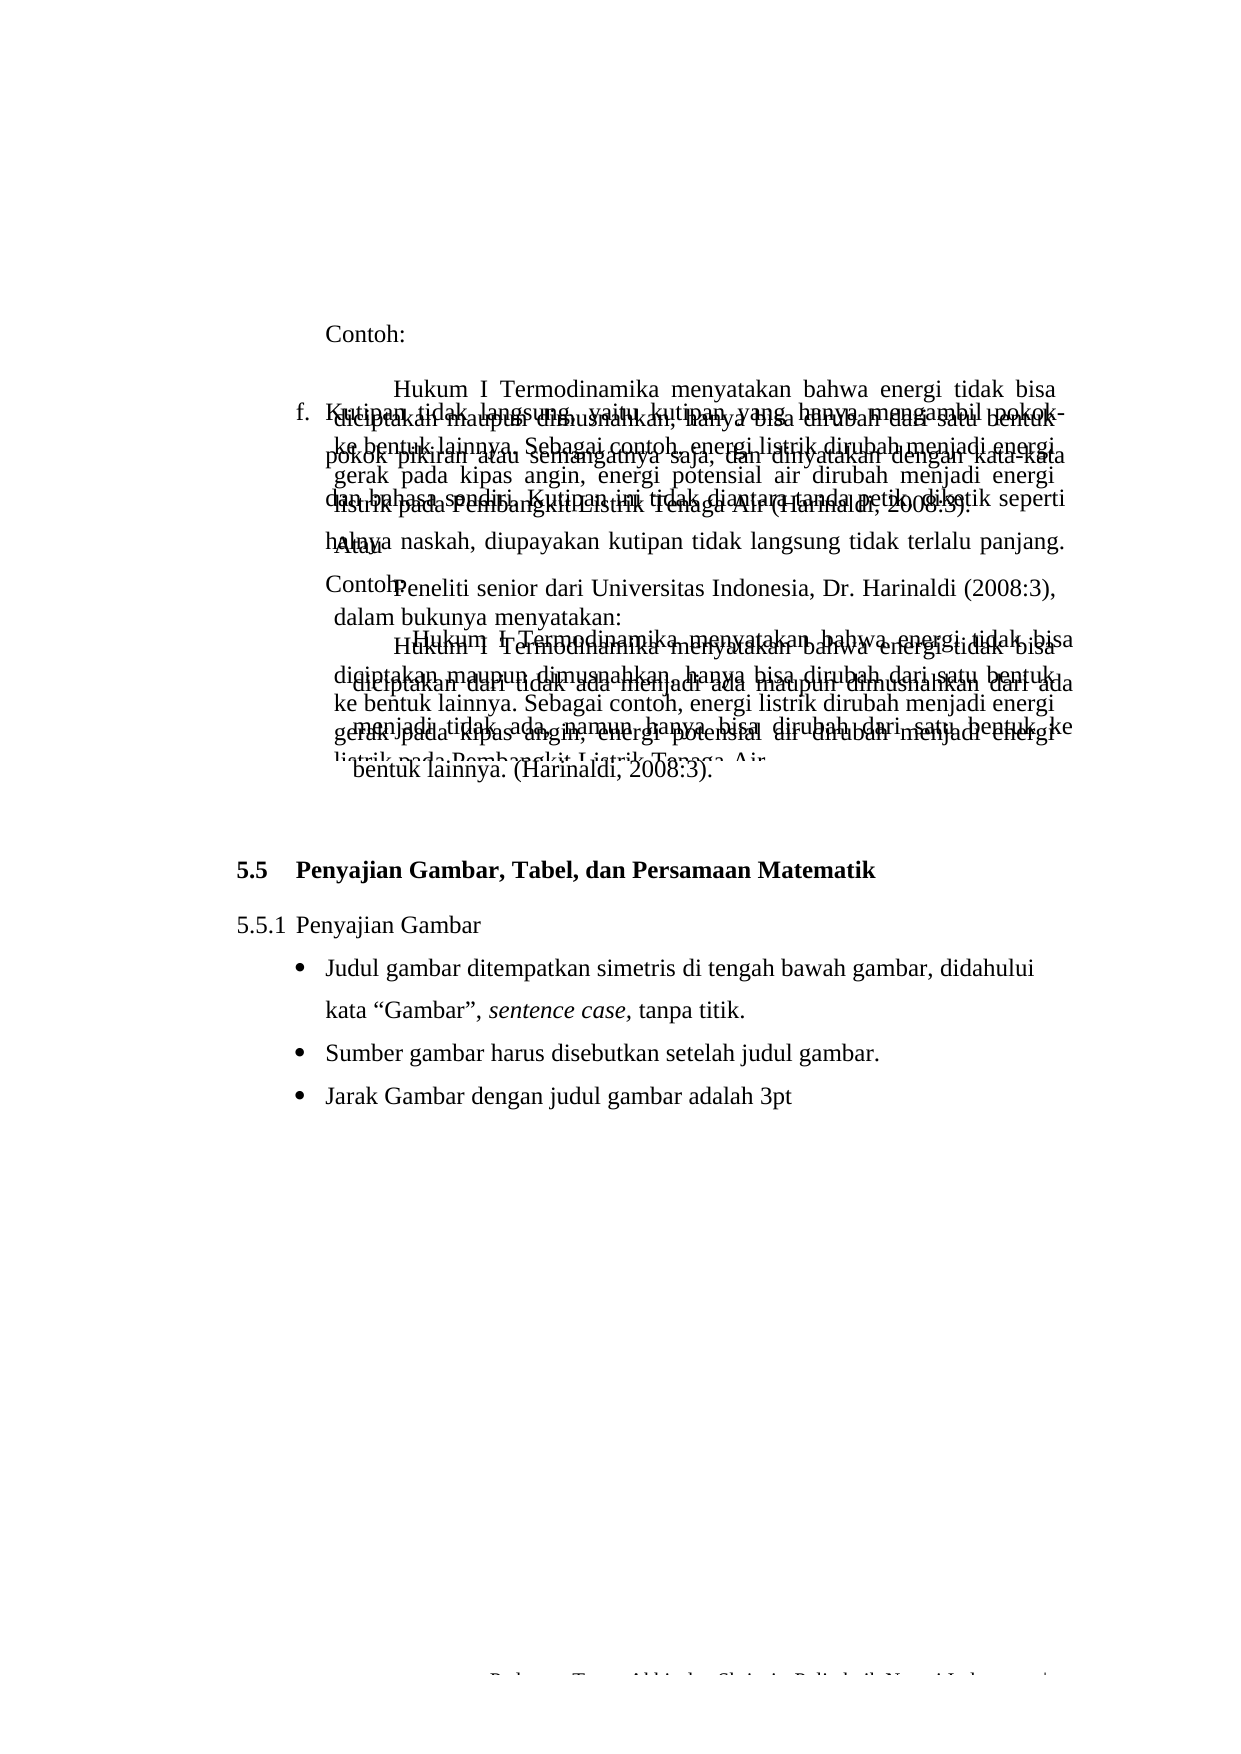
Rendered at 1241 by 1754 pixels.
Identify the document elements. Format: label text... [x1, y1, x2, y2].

list Judul gambar ditempatkan simetris di tengah bawah gambar, didahului kata “Gambar”, sentence case, tanpa titik. [296, 953, 1060, 1024]
list Kutipan tidak langsung, yaitu kutipan yang hanya mengambil pokok- pokok pikiran atau semangatnya saja, dan dinyatakan dengan kata-kata dan bahasa sendiri. Kutipan ini tidak diantara tanda petik, diketik seperti halnya naskah, diupayakan kutipan tidak langsung tidak terlalu panjang. Contoh: [296, 397, 1065, 598]
subtitle Penyajian Gambar, Tabel, dan Persamaan Matematik [236, 855, 1086, 884]
list Sumber gambar harus disebutkan setelah judul gambar. [295, 1038, 1086, 1067]
text Contoh: [325, 319, 1086, 348]
list Penyajian Gambar [236, 910, 1086, 939]
list Jarak Gambar dengan judul gambar adalah 3pt [295, 1081, 1086, 1110]
